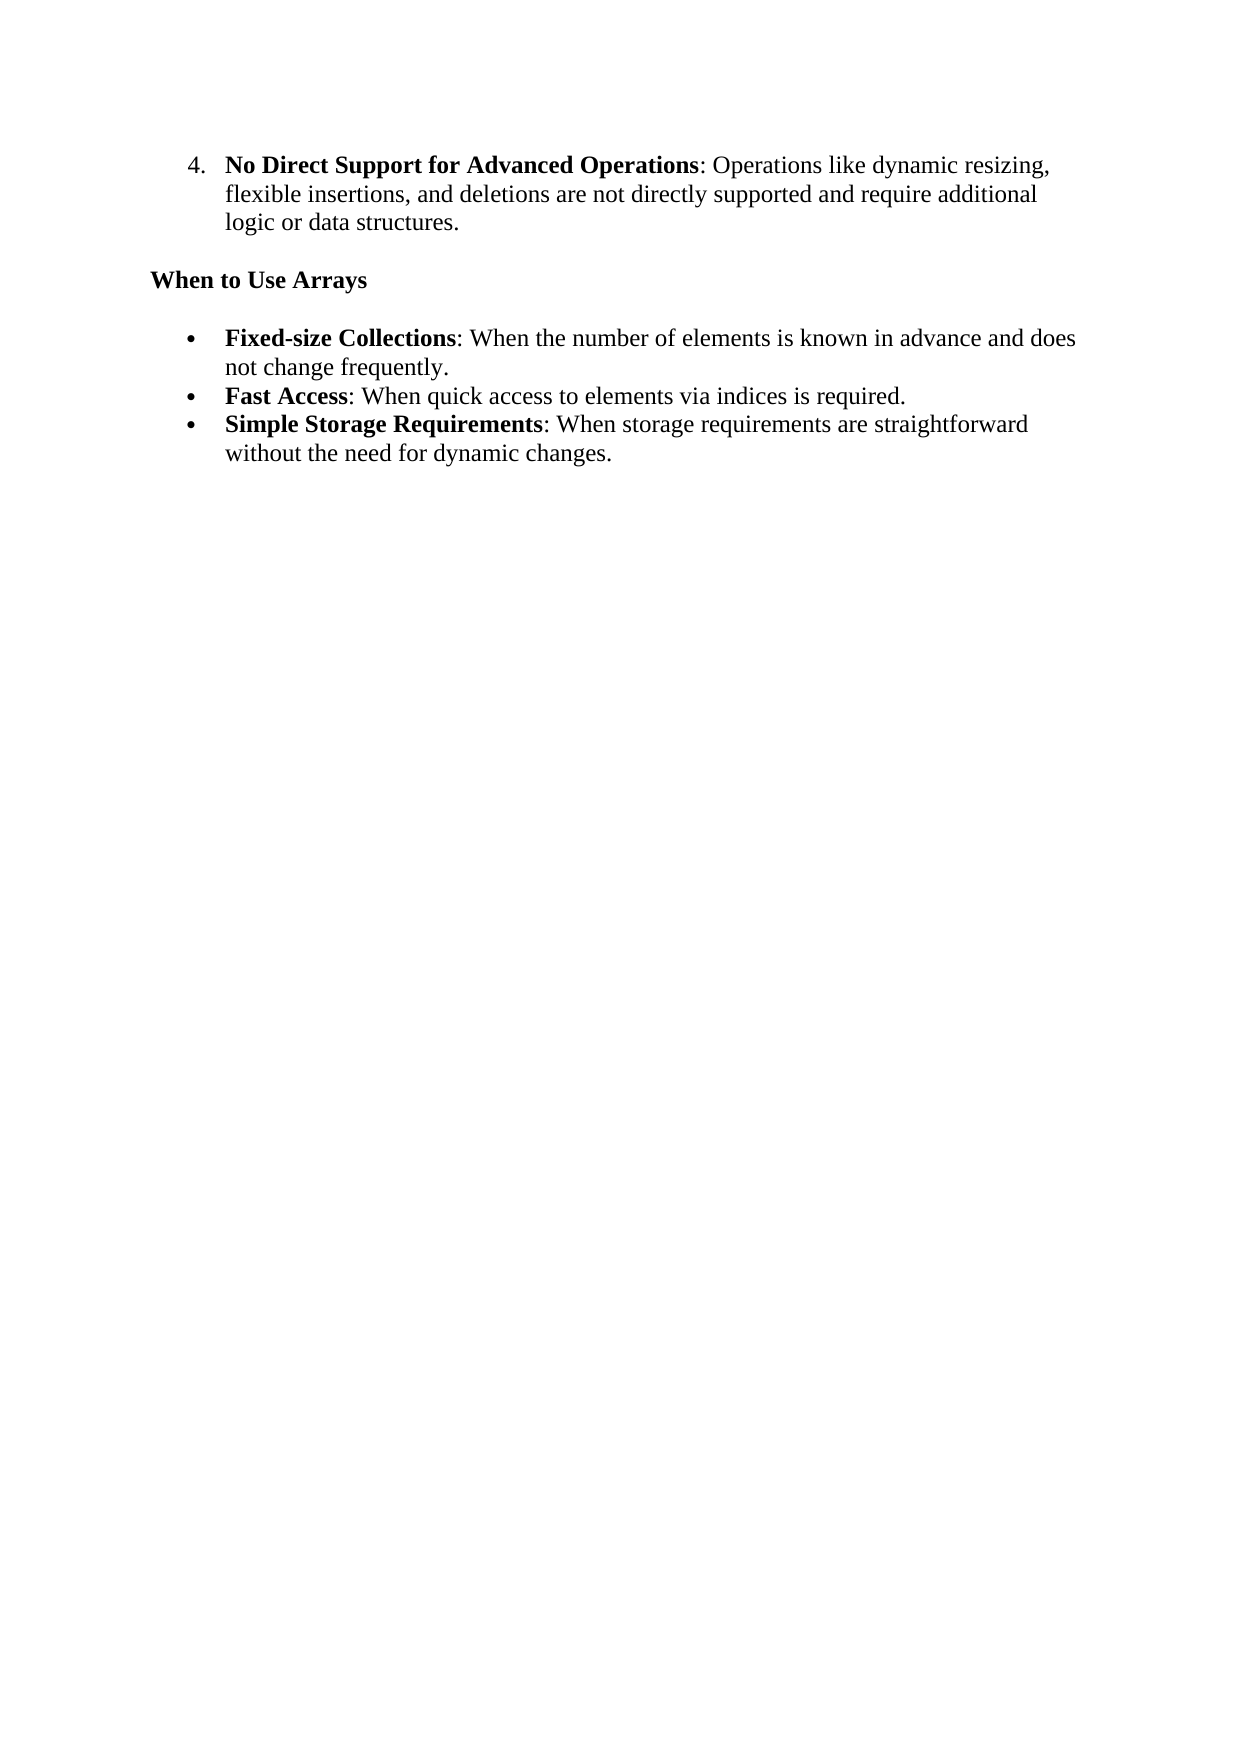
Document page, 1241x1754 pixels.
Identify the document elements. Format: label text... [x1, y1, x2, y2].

list Fast Access: When quick access to elements via indices is required. [187, 381, 1090, 409]
list No Direct Support for Advanced Operations: Operations like dynamic resizing, flexible insertions, and deletions are not directly supported and require additional logic or data structures. [187, 150, 1090, 236]
list Simple Storage Requirements: When storage requirements are straightforward without the need for dynamic changes. [187, 409, 1090, 467]
list Fixed-size Collections: When the number of elements is known in advance and does not change frequently. [187, 323, 1090, 381]
text When to Use Arrays [150, 265, 1090, 294]
